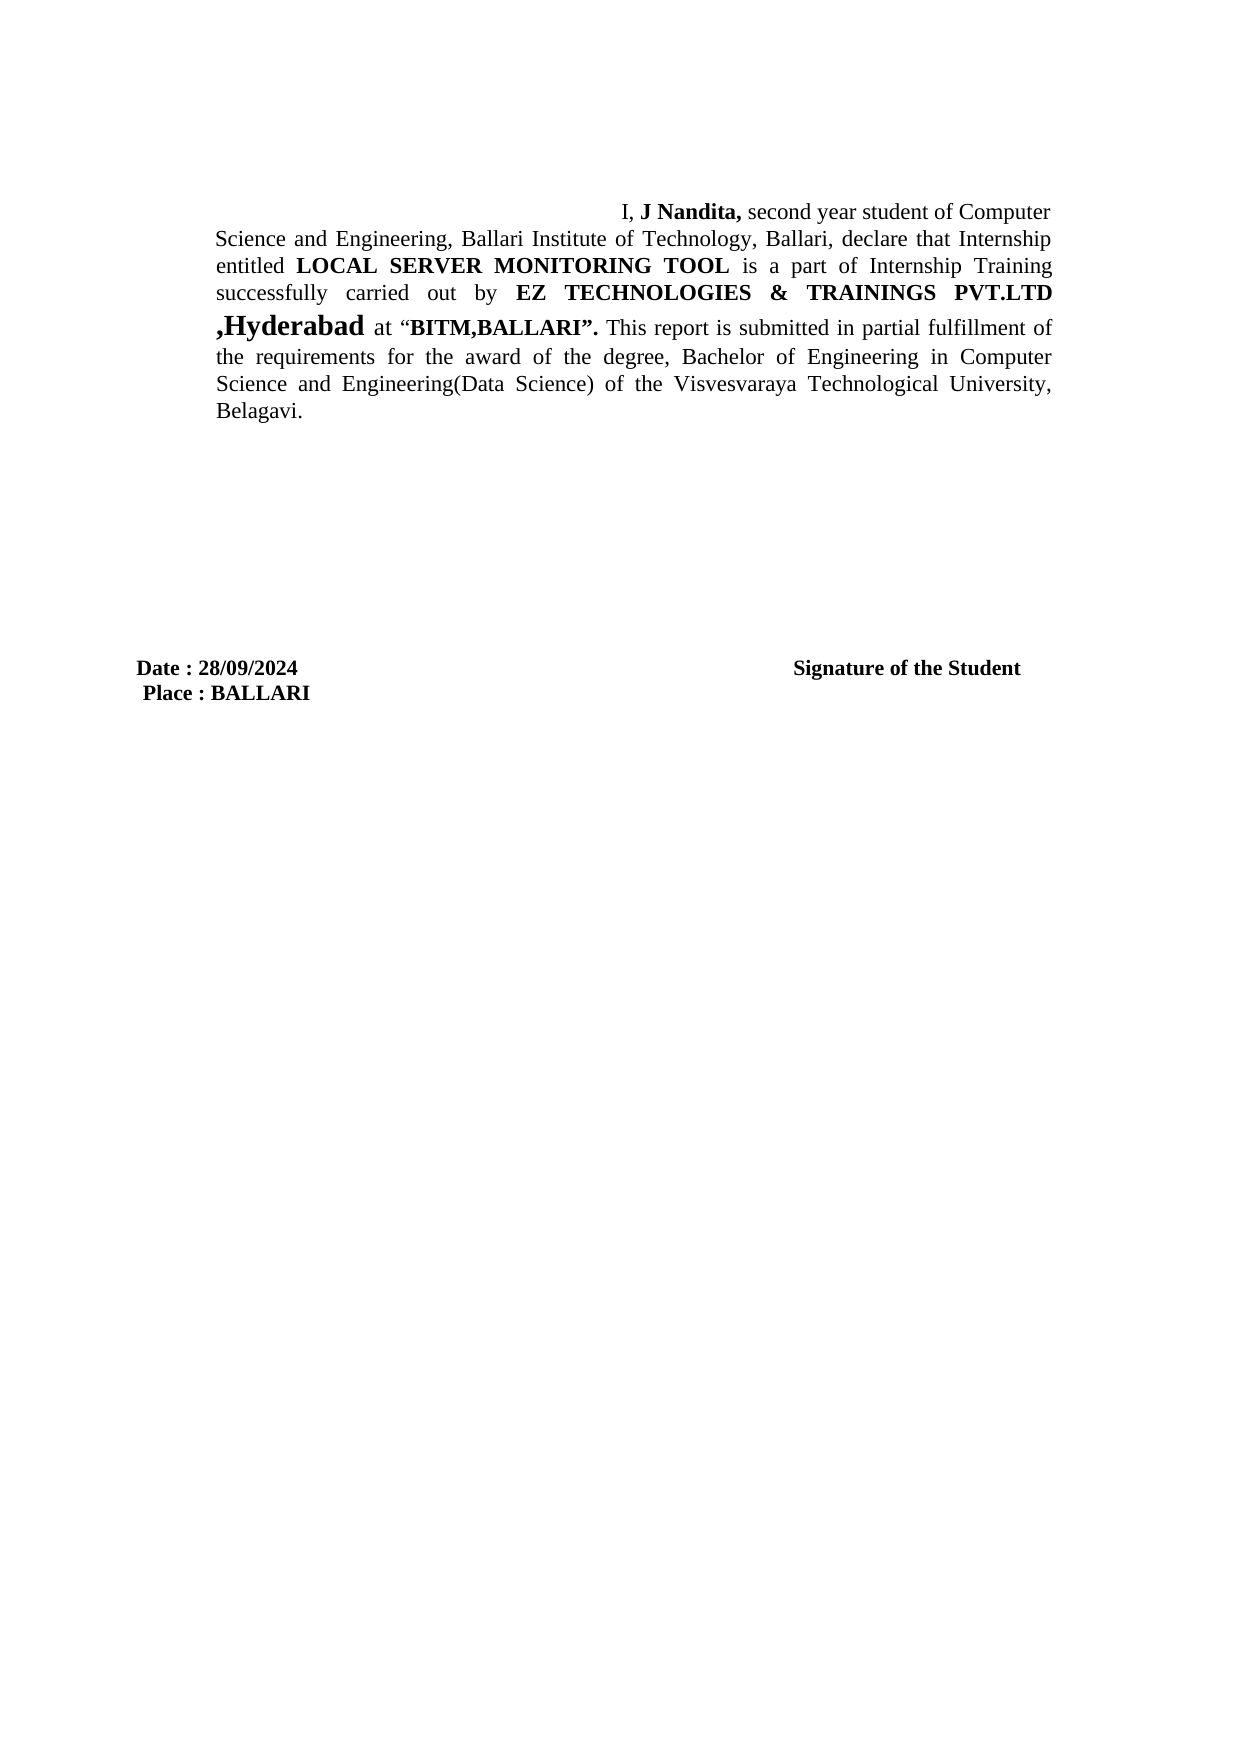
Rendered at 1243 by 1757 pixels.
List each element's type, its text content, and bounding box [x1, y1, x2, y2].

text Science and Engineering, Ballari Institute of Technology, Ballari, declare that Internship entitled LOCAL SERVER MONITORING TOOL is a part of Internship Training successfully carried out by EZ TECHNOLOGIES & TRAININGS PVT.LTD ,Hyderabad at “BITM,BALLARI”. This report is submitted in partial fulfillment of the requirements for the award of the degree, Bachelor of Engineering in Computer Science and Engineering(Data Science) of the Visvesvaraya Technological University, Belagavi. [215, 224, 1053, 423]
text Date : 28/09/2024 Signature of the Student [102, 654, 1098, 680]
text I, J Nandita, second year student of Computer [102, 198, 1051, 224]
text Place : BALLARI [143, 680, 1098, 705]
